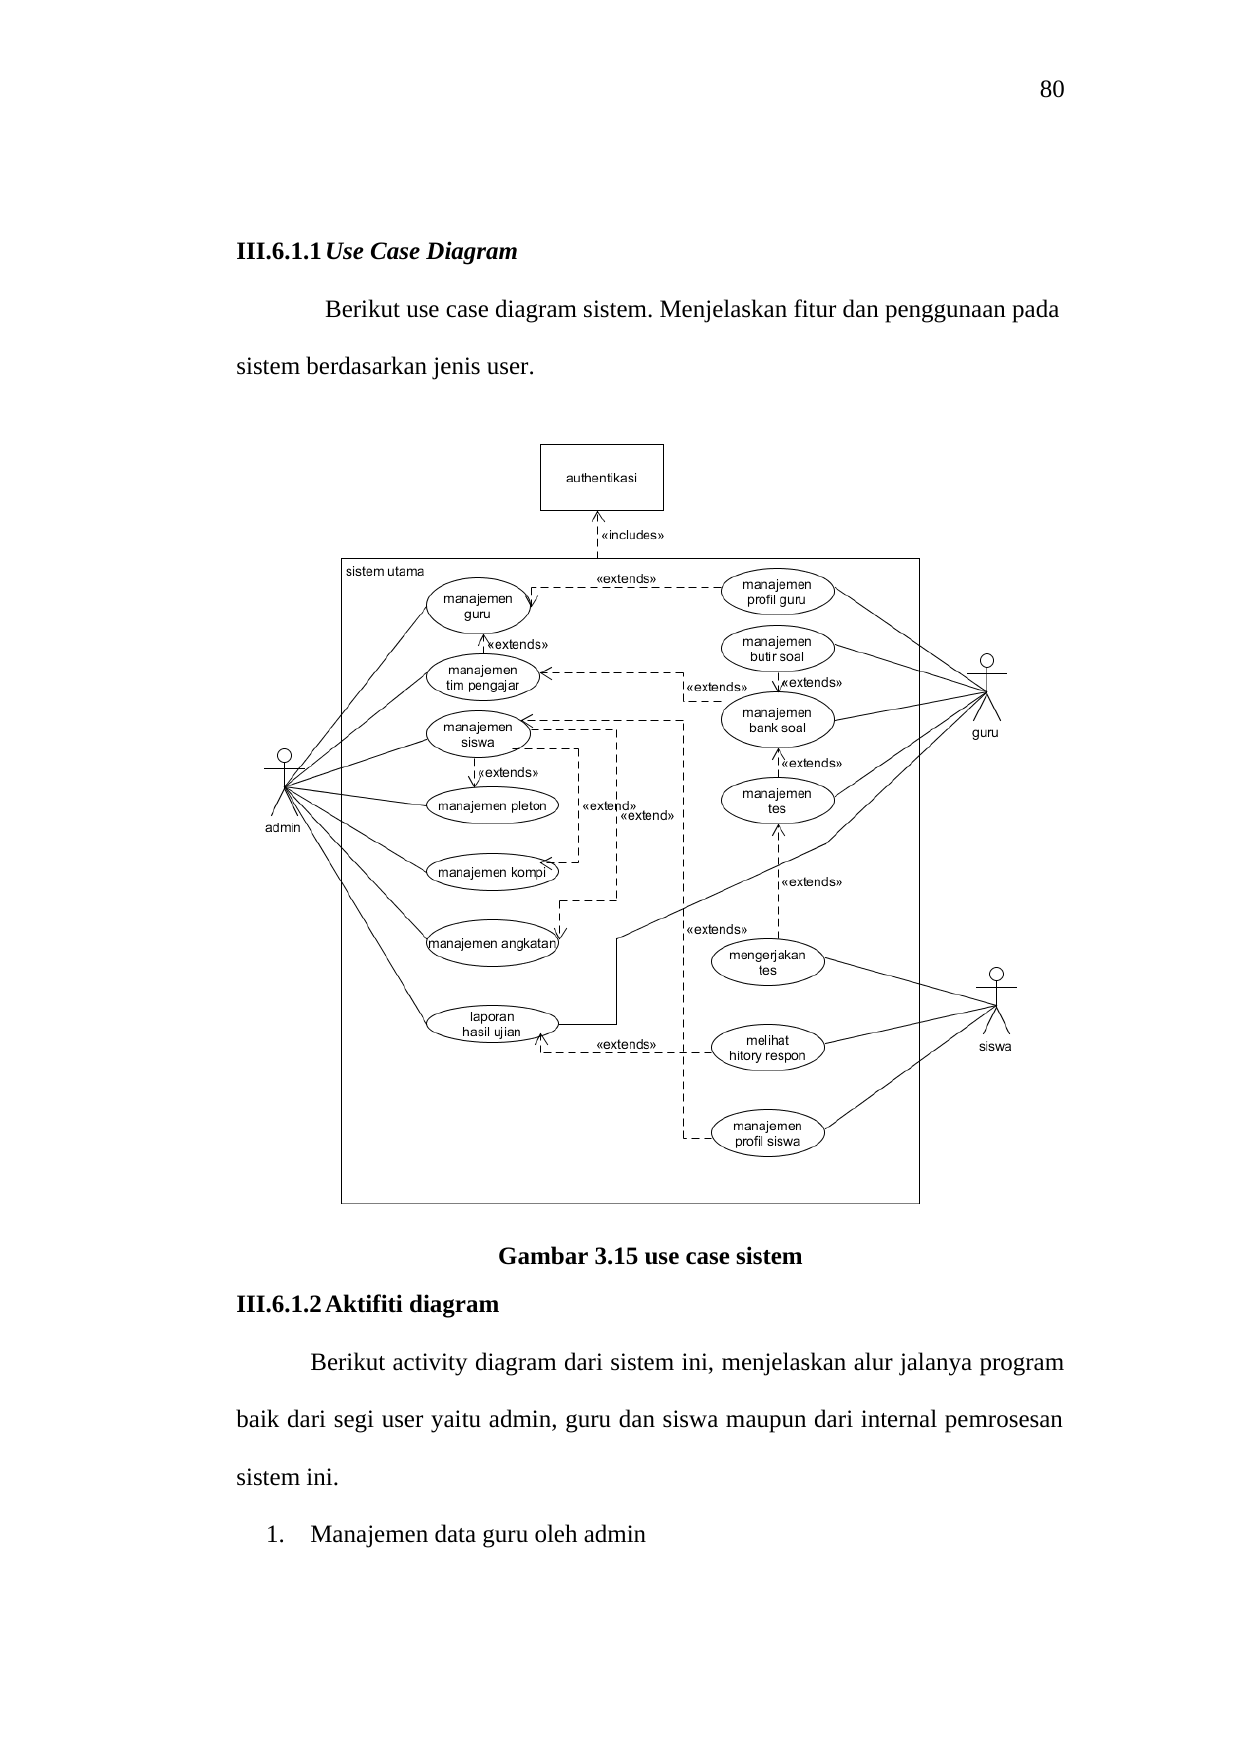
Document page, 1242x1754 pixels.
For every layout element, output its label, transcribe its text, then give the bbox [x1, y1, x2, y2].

text Berikut use case diagram sistem. Menjelaskan fitur dan penggunaan pada sistem berdasarkan jenis user. [236, 294, 1064, 380]
subtitle Aktifiti diagram [236, 1289, 1064, 1318]
list Manajemen data guru oleh admin [266, 1519, 1064, 1548]
list Berikut activity diagram dari sistem ini, menjelaskan alur jalanya program baik dari segi user yaitu admin, guru dan siswa maupun dari internal pemrosesan sistem ini. [236, 1347, 1064, 1490]
picture [236, 425, 1043, 1223]
text Gambar 3.15 use case sistem [236, 1241, 1064, 1270]
subtitle Use Case Diagram [236, 236, 1064, 265]
